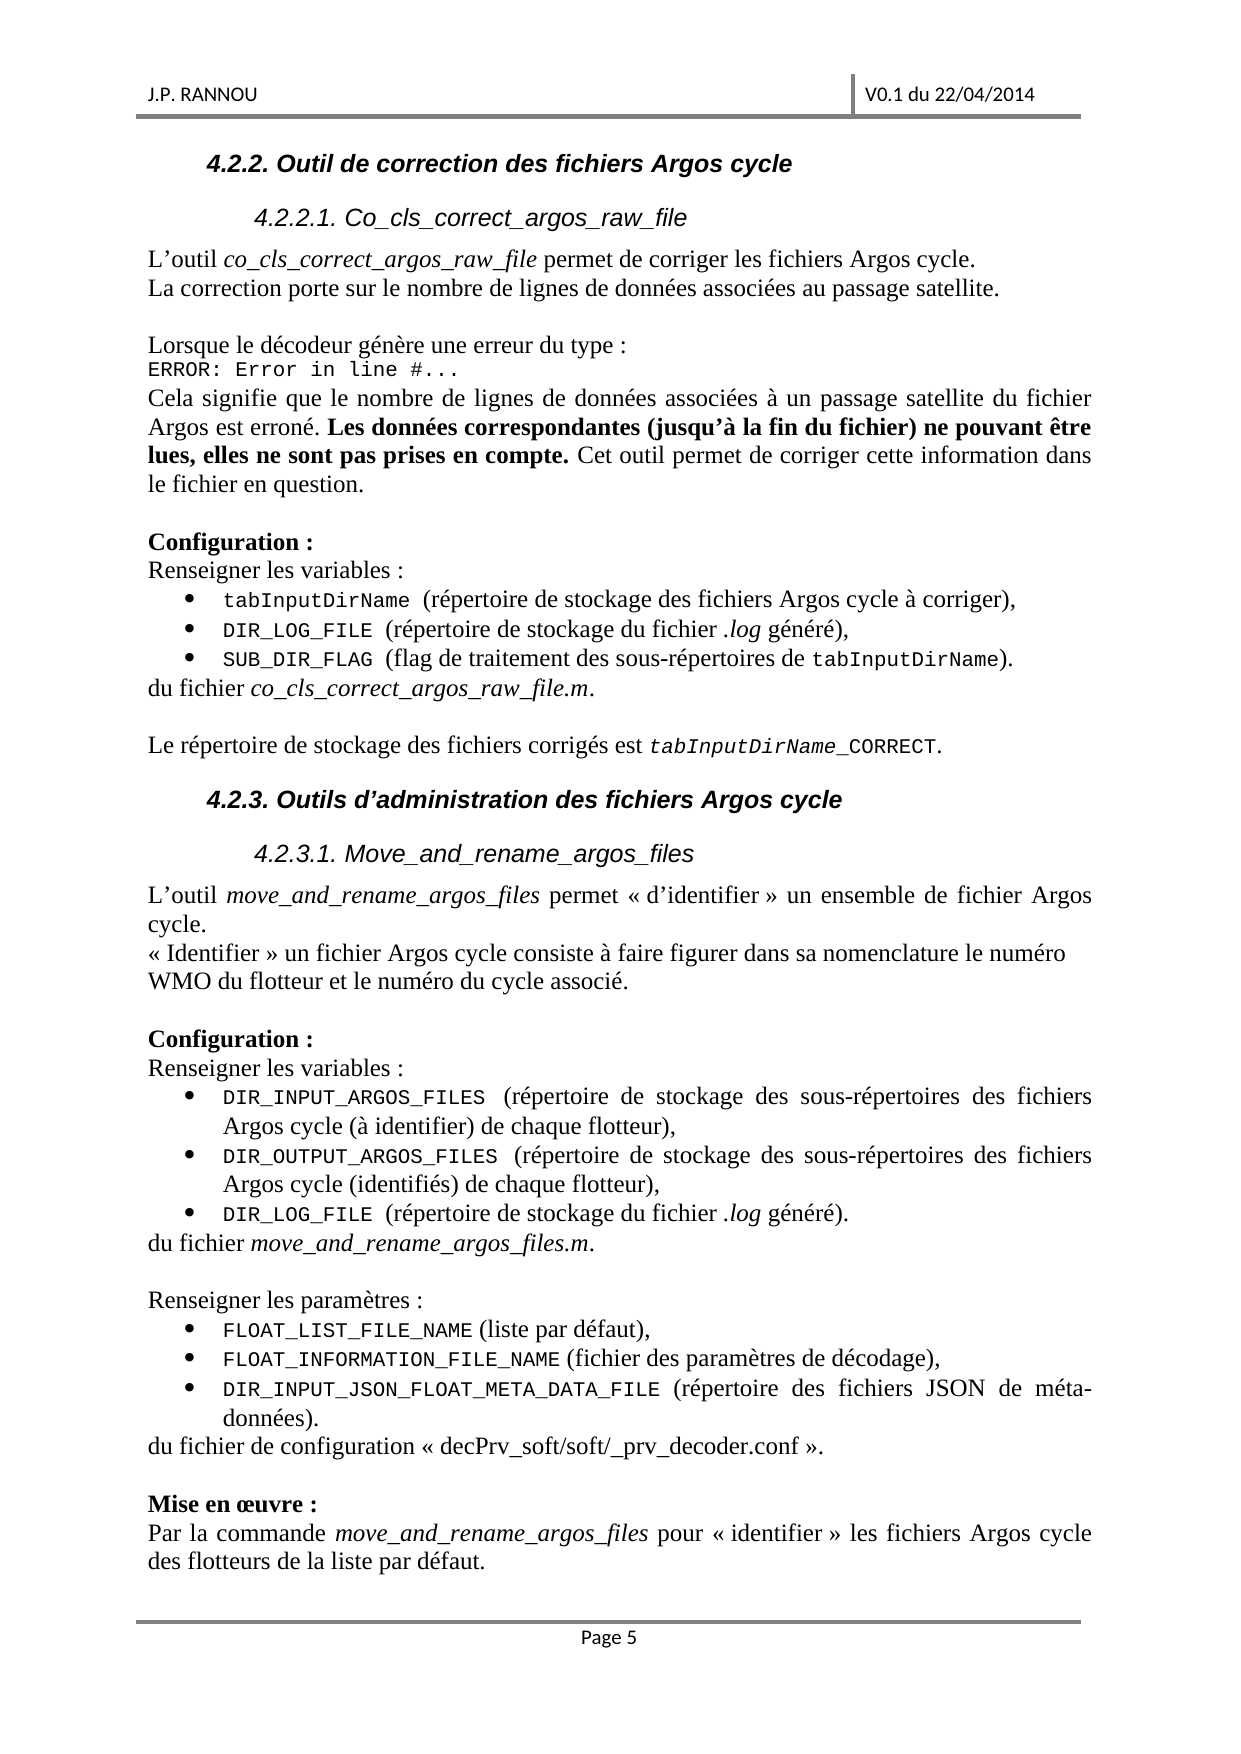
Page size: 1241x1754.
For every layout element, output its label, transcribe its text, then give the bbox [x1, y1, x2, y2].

text Renseigner les variables : [148, 1053, 1093, 1081]
list FLOAT_INFORMATION_FILE_NAME (fichier des paramètres de décodage), [185, 1343, 1093, 1373]
text Par la commande move_and_rename_argos_files pour « identifier » les fichiers Argos cycle des flotteurs de la liste par défaut. [148, 1518, 1093, 1575]
list DIR_INPUT_JSON_FLOAT_META_DATA_FILE (répertoire des fichiers JSON de méta-données). [185, 1373, 1093, 1431]
subtitle Co_cls_correct_argos_raw_file [254, 203, 1093, 232]
list FLOAT_LIST_FILE_NAME (liste par défaut), [185, 1314, 1093, 1343]
text du fichier de configuration « decPrv_soft/soft/_prv_decoder.conf ». [148, 1431, 1093, 1460]
list DIR_LOG_FILE (répertoire de stockage du fichier .log généré). [185, 1198, 1093, 1228]
text Le répertoire de stockage des fichiers corrigés est tabInputDirName_CORRECT. [148, 731, 1093, 760]
subtitle Move_and_rename_argos_files [254, 839, 1093, 868]
text du fichier move_and_rename_argos_files.m. [148, 1228, 1093, 1256]
text ERROR: Error in line #... [148, 359, 1093, 383]
text Configuration : [148, 527, 1093, 556]
list SUB_DIR_FLAG (flag de traitement des sous-répertoires de tabInputDirName). [185, 643, 1093, 673]
list tabInputDirName (répertoire de stockage des fichiers Argos cycle à corriger), [185, 584, 1093, 614]
text du fichier co_cls_correct_argos_raw_file.m. [148, 673, 1093, 702]
text Cela signifie que le nombre de lignes de données associées à un passage satellite du fichier Argos est erroné. Les données correspondantes (jusqu’à la fin du fichier) ne pouvant être lues, elles ne sont pas prises en compte. Cet outil permet de corriger cette information dans le fichier en question. [148, 383, 1093, 498]
text Renseigner les variables : [148, 556, 1093, 584]
subtitle Outil de correction des fichiers Argos cycle [207, 149, 1093, 178]
subtitle Outils d’administration des fichiers Argos cycle [207, 785, 1093, 814]
text Mise en œuvre : [148, 1489, 1093, 1518]
text Lorsque le décodeur génère une erreur du type : [148, 331, 1093, 359]
text L’outil move_and_rename_argos_files permet « d’identifier » un ensemble de fichier Argos cycle. [148, 880, 1093, 938]
list DIR_INPUT_ARGOS_FILES (répertoire de stockage des sous-répertoires des fichiers Argos cycle (à identifier) de chaque flotteur), [185, 1081, 1093, 1140]
text Renseigner les paramètres : [148, 1285, 1093, 1314]
text L’outil co_cls_correct_argos_raw_file permet de corriger les fichiers Argos cycle. [148, 244, 1093, 273]
list DIR_LOG_FILE (répertoire de stockage du fichier .log généré), [185, 614, 1093, 643]
text « Identifier » un fichier Argos cycle consiste à faire figurer dans sa nomenclature le numéro WMO du flotteur et le numéro du cycle associé. [148, 938, 1093, 995]
text La correction porte sur le nombre de lignes de données associées au passage satellite. [148, 273, 1093, 302]
list DIR_OUTPUT_ARGOS_FILES (répertoire de stockage des sous-répertoires des fichiers Argos cycle (identifiés) de chaque flotteur), [185, 1140, 1093, 1198]
text Configuration : [148, 1024, 1093, 1053]
